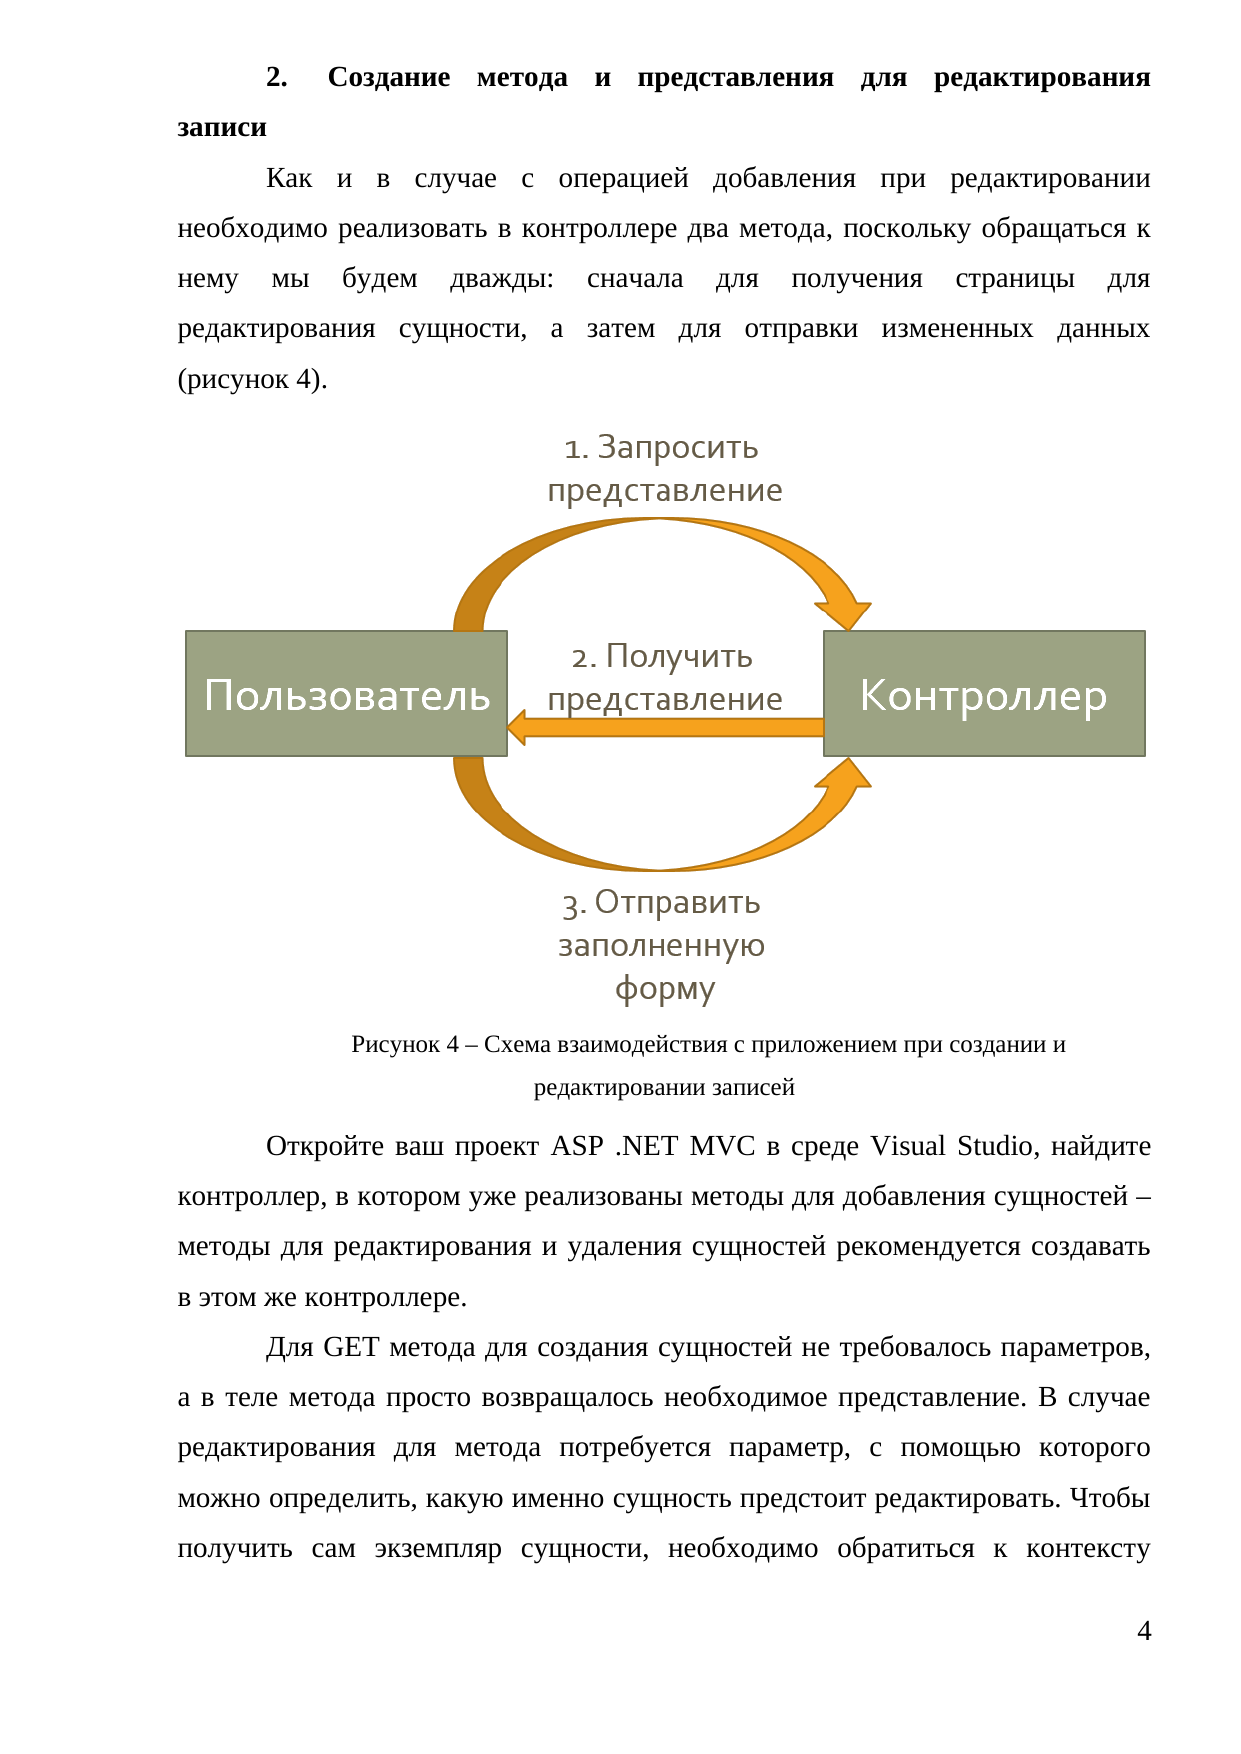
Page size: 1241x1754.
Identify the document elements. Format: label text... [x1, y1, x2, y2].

text Рисунок 4 – Схема взаимодействия с приложением при создании и редактировании записей [177, 1029, 1152, 1101]
text Откройте ваш проект ASP .NET MVC в среде Visual Studio, найдите контроллер, в котором уже реализованы методы для добавления сущностей – методы для редактирования и удаления сущностей рекомендуется создавать в этом же контроллере. [177, 1128, 1152, 1312]
text Как и в случае с операцией добавления при редактировании необходимо реализовать в контроллере два метода, поскольку обращаться к нему мы будем дважды: сначала для получения страницы для редактирования сущности, а затем для отправки измененных данных (рисунок 4). [177, 160, 1152, 394]
picture [177, 411, 1152, 1013]
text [177, 1329, 1152, 1564]
list Создание метода и представления для редактирования записи [177, 59, 1152, 143]
